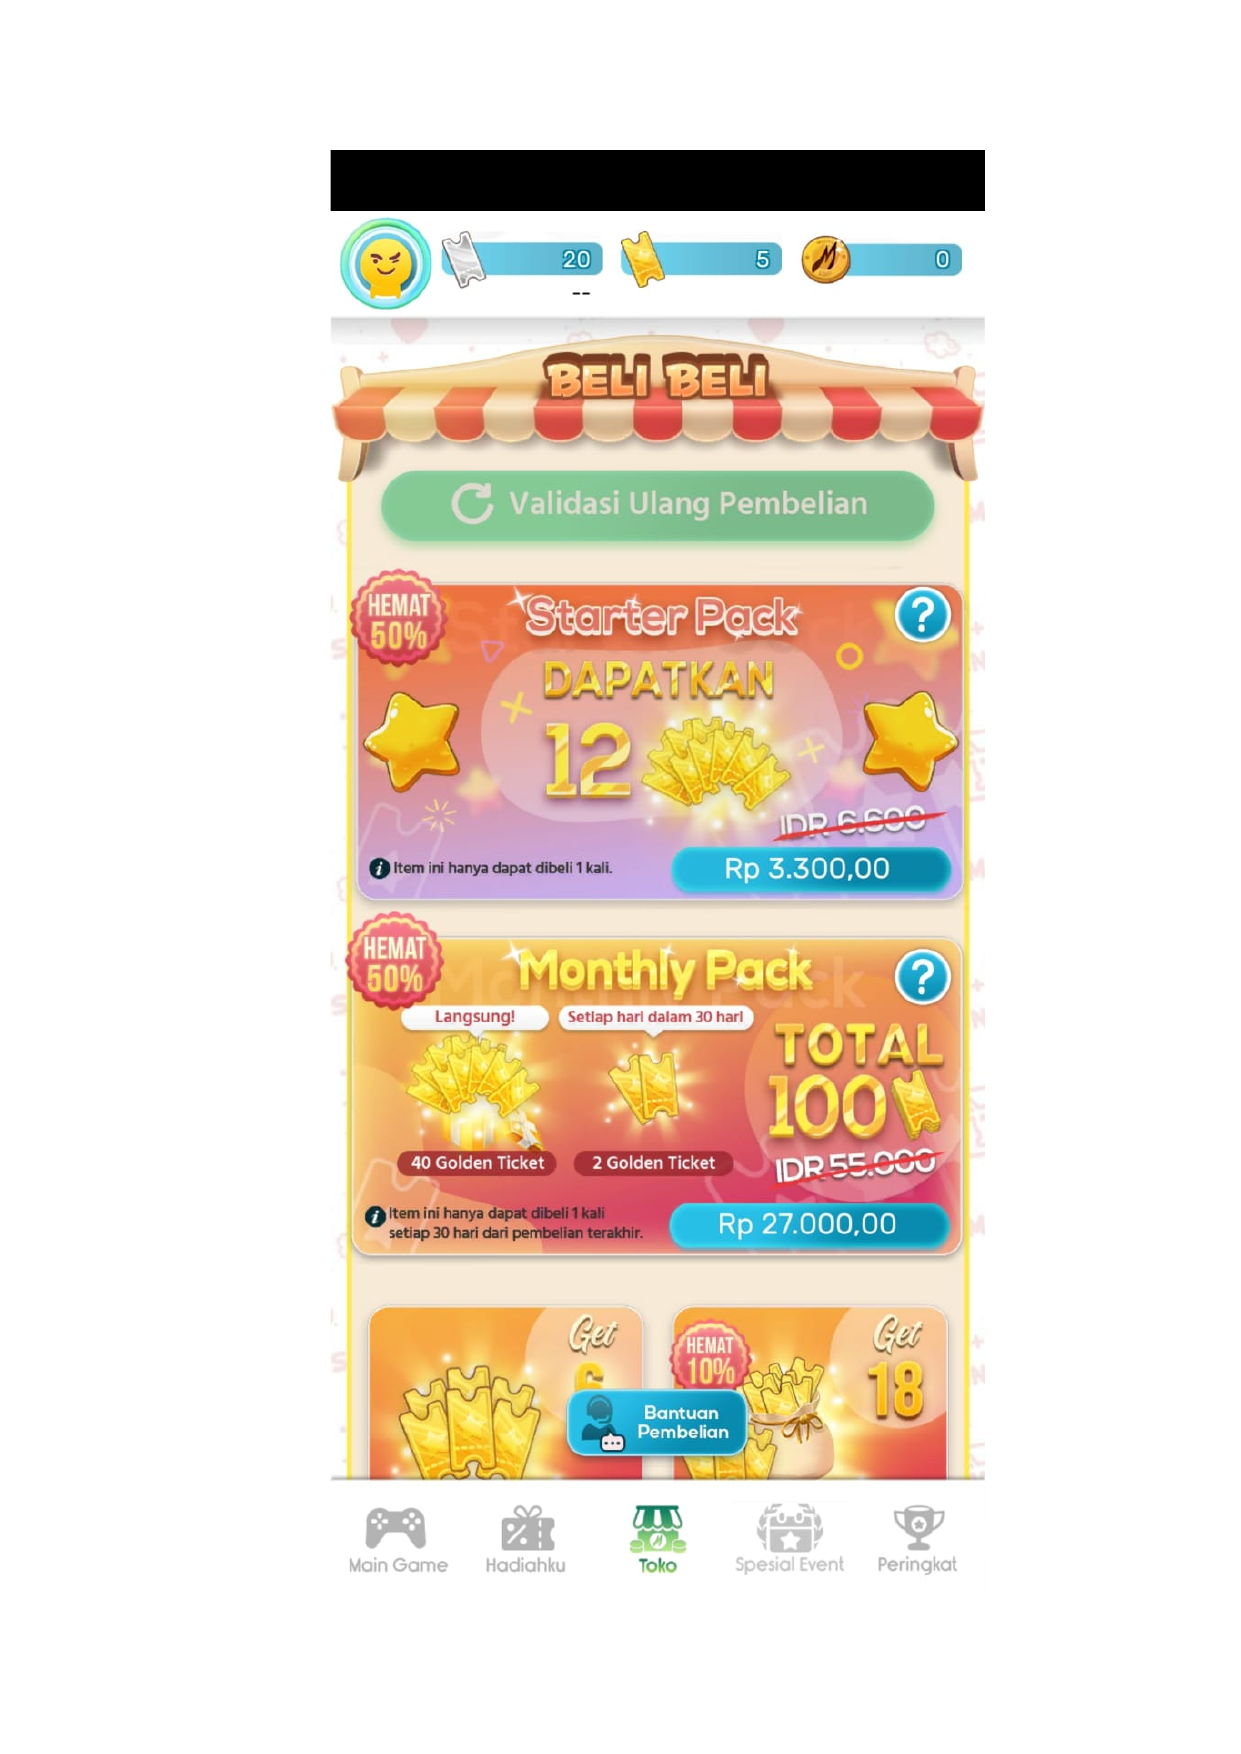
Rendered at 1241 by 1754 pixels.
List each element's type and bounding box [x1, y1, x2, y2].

picture [330, 150, 985, 1604]
